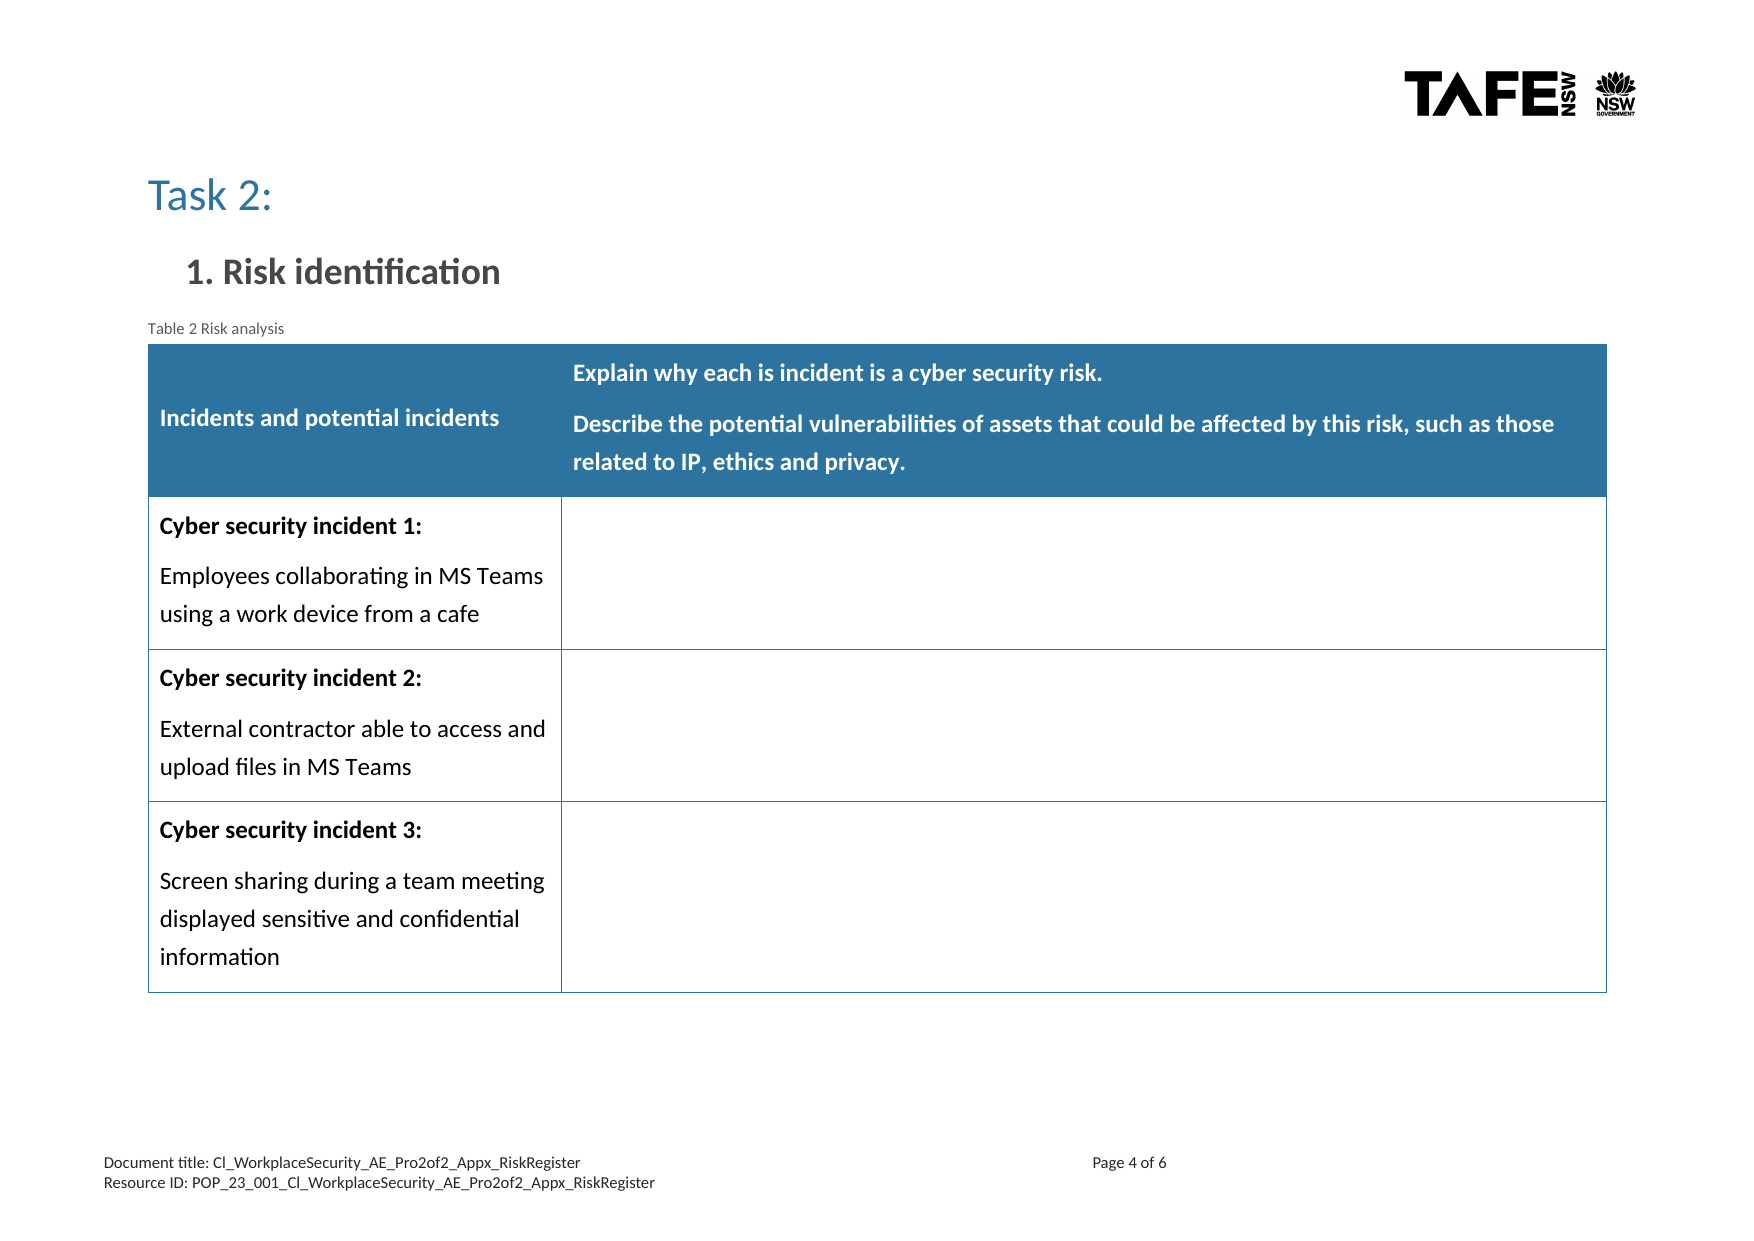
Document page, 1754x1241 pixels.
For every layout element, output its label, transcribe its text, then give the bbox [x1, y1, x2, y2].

table_cell Cyber security incident 2: External contractor able to access and upload files in MS Teams [149, 650, 561, 801]
subtitle Risk identification [185, 248, 1606, 293]
table_cell [562, 650, 1606, 801]
subtitle Task 2: [148, 160, 1606, 223]
text Table 2 Risk analysis [148, 318, 1606, 339]
table_cell [562, 497, 1606, 649]
table_cell Cyber security incident 3: Screen sharing during a team meeting displayed sensitive and confidential information [149, 802, 561, 992]
table_cell [562, 802, 1606, 992]
table_cell Cyber security incident 1: Employees collaborating in MS Teams using a work device from a cafe [149, 497, 561, 649]
table_header Incidents and potential incidents [149, 345, 561, 496]
table_header Explain why each is incident is a cyber security risk. Describe the potential vulnerabilities of assets that could be affected by this risk, such as those related to IP, ethics and privacy. [562, 345, 1606, 496]
picture [1404, 71, 1636, 116]
